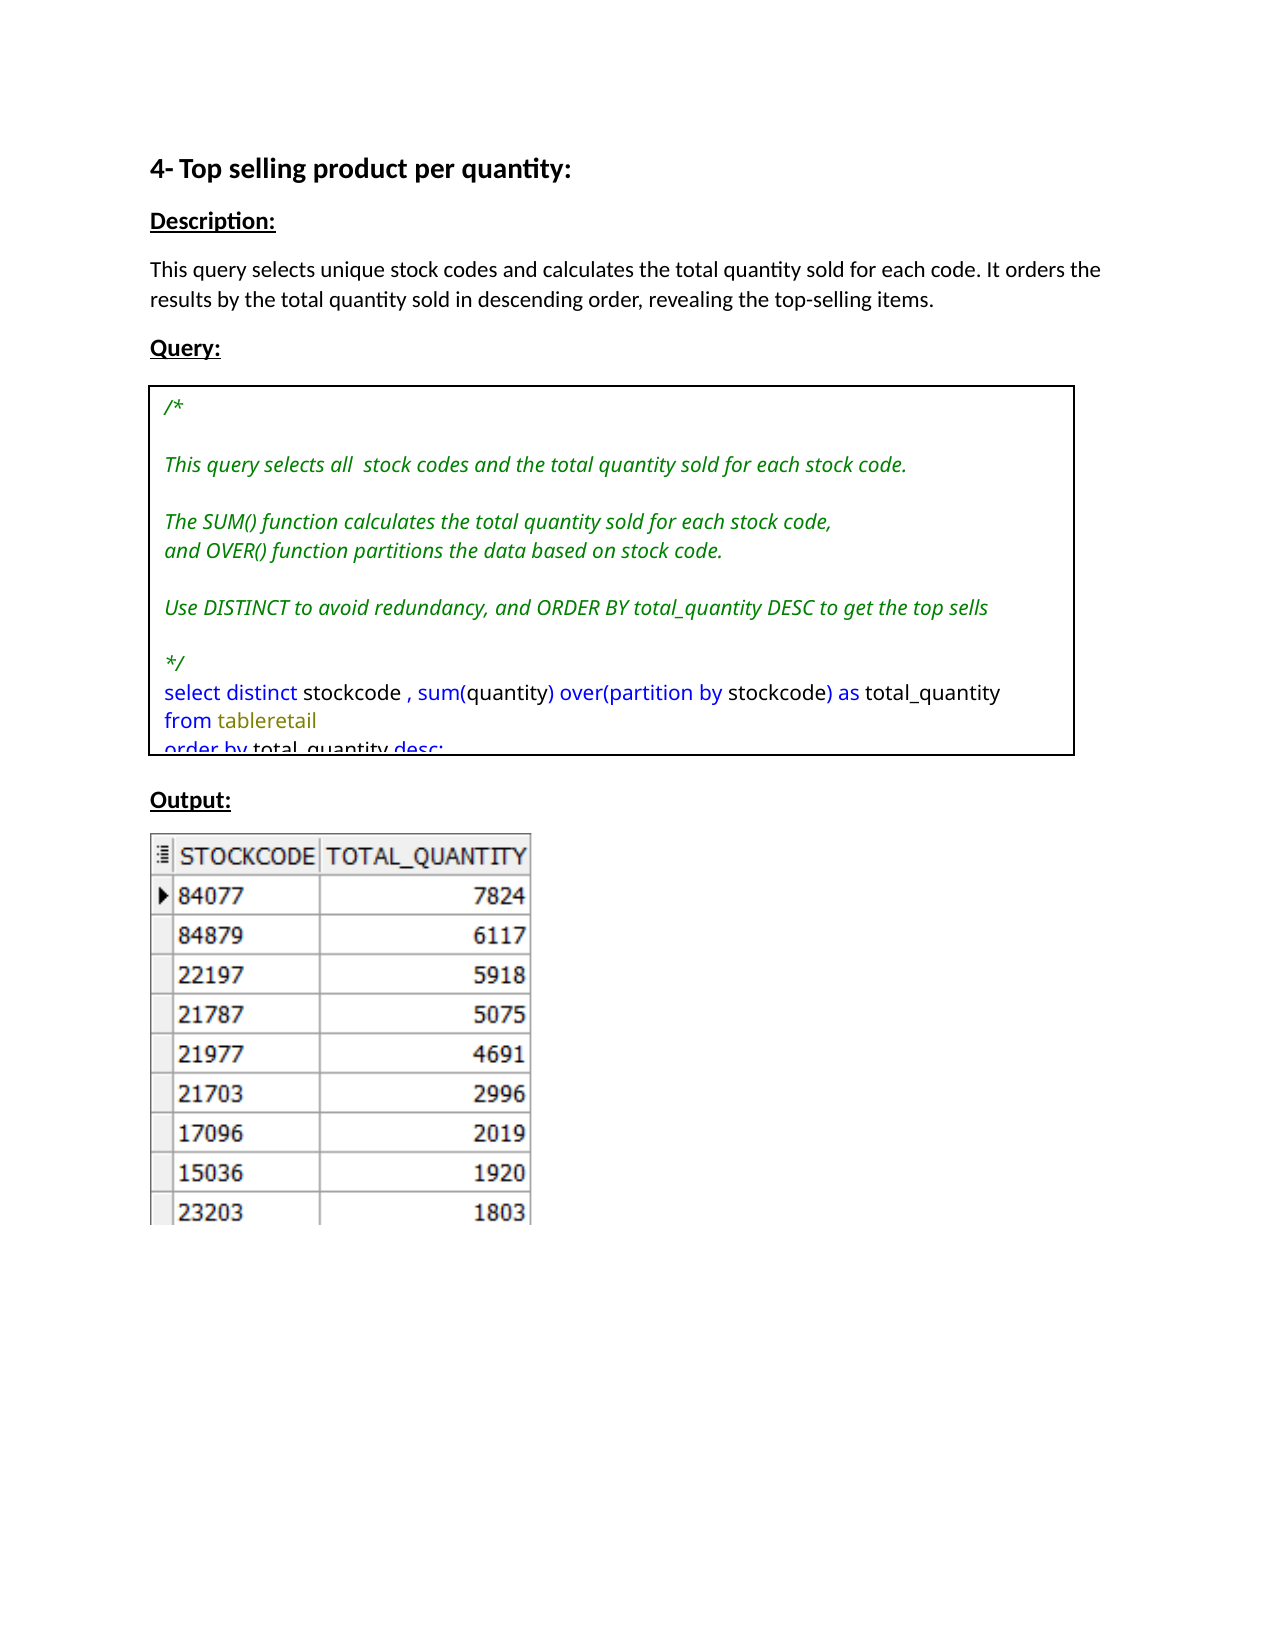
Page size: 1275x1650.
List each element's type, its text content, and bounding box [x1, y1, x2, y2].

text Description: [150, 205, 1125, 236]
picture [150, 833, 532, 1225]
text Query: [150, 332, 1125, 362]
text Output: [150, 447, 1125, 815]
text 4- Top selling product per quantity: [150, 150, 1125, 186]
text This query selects unique stock codes and calculates the total quantity sold for each code. It orders the results by the total quantity sold in descending order, revealing the top-selling items. [150, 255, 1125, 313]
